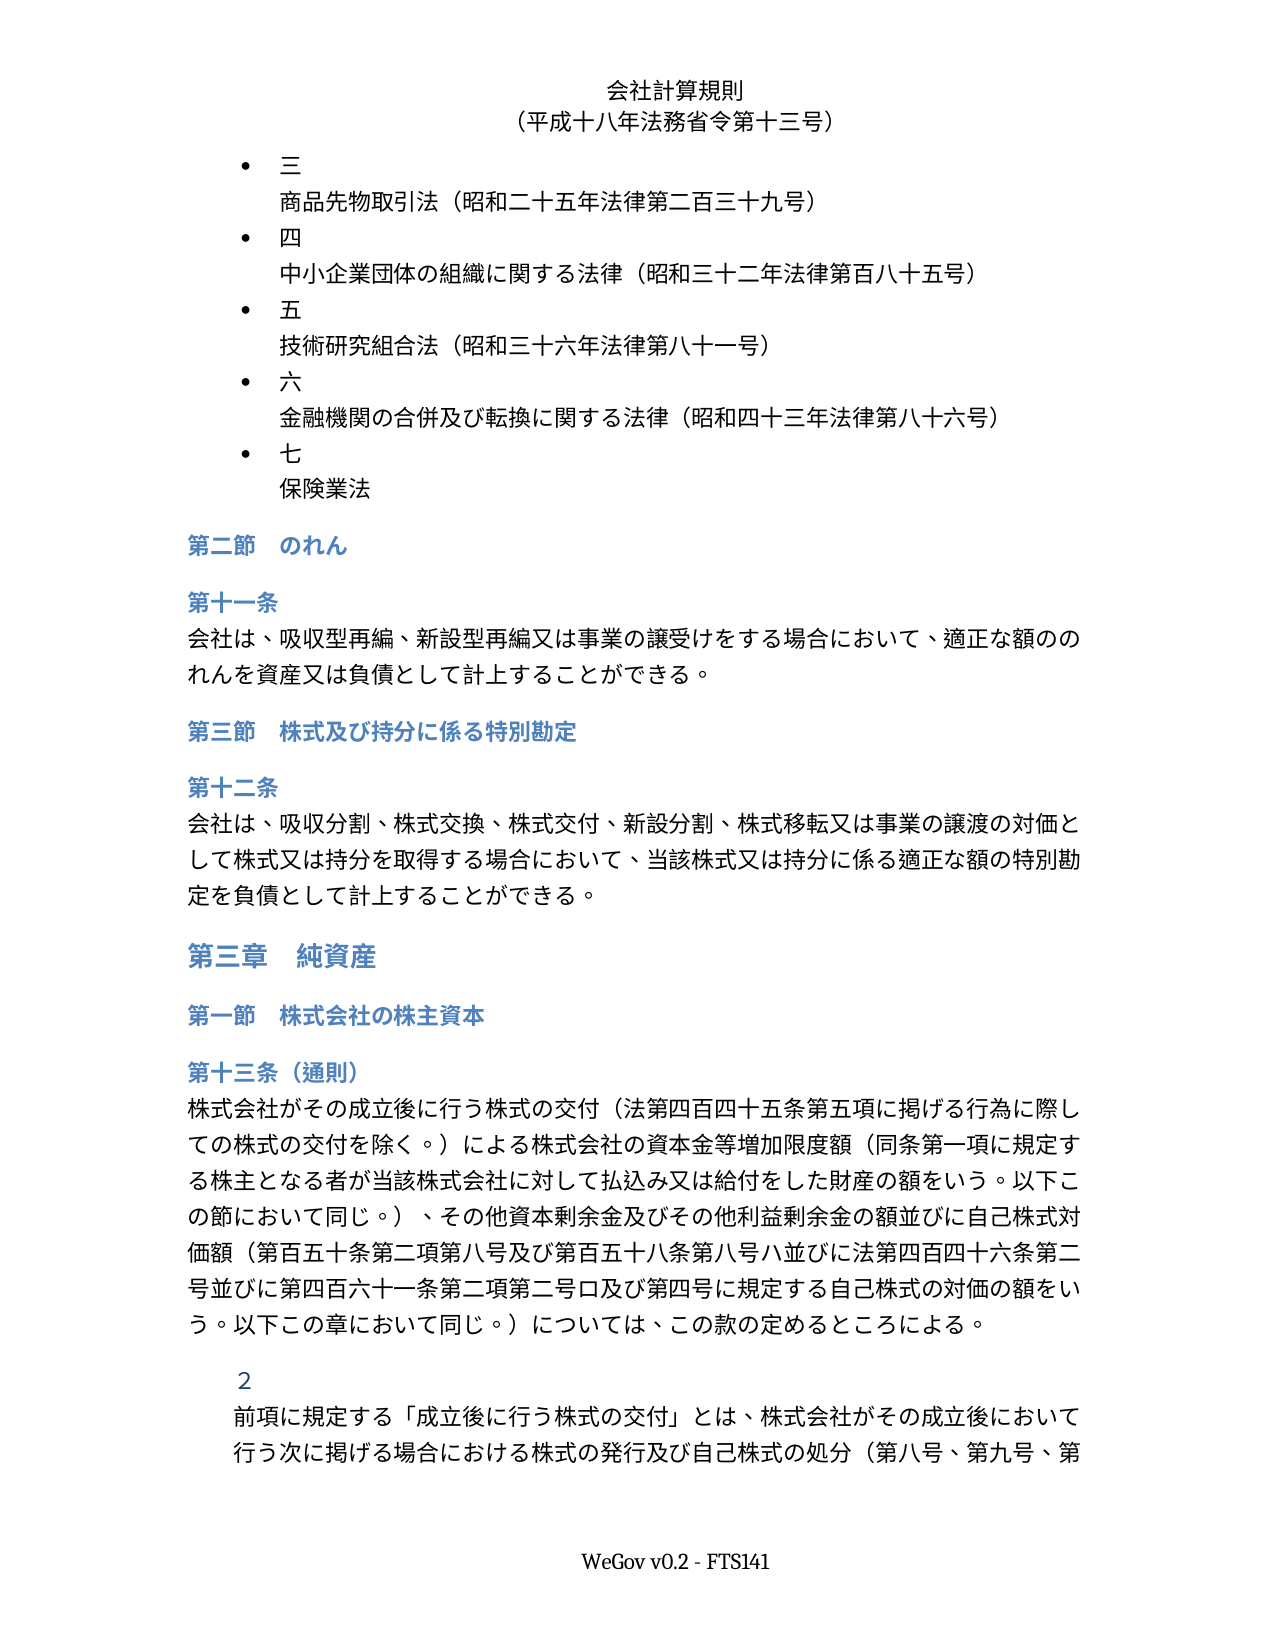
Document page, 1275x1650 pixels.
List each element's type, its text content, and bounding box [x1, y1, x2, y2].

text 会社は、吸収型再編、新設型再編又は事業の譲受けをする場合において、適正な額ののれんを資産又は負債として計上することができる。 [187, 623, 1087, 690]
subtitle 第十二条 [187, 772, 1087, 804]
subtitle 第三節 株式及び持分に係る特別勘定 [187, 716, 1087, 747]
subtitle 第三章 純資産 [187, 937, 1087, 974]
subtitle 第十三条（通則） [187, 1057, 1087, 1088]
subtitle 第十一条 [187, 587, 1087, 618]
list 七 保険業法 [242, 437, 1087, 505]
list 三 商品先物取引法（昭和二十五年法律第二百三十九号） [242, 150, 1087, 217]
text 前項に規定する「成立後に行う株式の交付」とは、株式会社がその成立後において行う次に掲げる場合における株式の発行及び自己株式の処分（第八号、第九号、第十二号、第十四号及び第十五号に掲げる場合にあっては、自己株式の処分）をいう。 [233, 1401, 1087, 1468]
list 四 中小企業団体の組織に関する法律（昭和三十二年法律第百八十五号） [242, 222, 1087, 289]
subtitle 第二節 のれん [187, 530, 1087, 561]
text 会社は、吸収分割、株式交換、株式交付、新設分割、株式移転又は事業の譲渡の対価として株式又は持分を取得する場合において、当該株式又は持分に係る適正な額の特別勘定を負債として計上することができる。 [187, 808, 1087, 911]
subtitle ２ [233, 1365, 1087, 1397]
list 六 金融機関の合併及び転換に関する法律（昭和四十三年法律第八十六号） [242, 366, 1087, 433]
list 五 技術研究組合法（昭和三十六年法律第八十一号） [242, 294, 1087, 361]
subtitle 第一節 株式会社の株主資本 [187, 1000, 1087, 1031]
text 株式会社がその成立後に行う株式の交付（法第四百四十五条第五項に掲げる行為に際しての株式の交付を除く。）による株式会社の資本金等増加限度額（同条第一項に規定する株主となる者が当該株式会社に対して払込み又は給付をした財産の額をいう。以下この節において同じ。）、その他資本剰余金及びその他利益剰余金の額並びに自己株式対価額（第百五十条第二項第八号及び第百五十八条第八号ハ並びに法第四百四十六条第二号並びに第四百六十一条第二項第二号ロ及び第四号に規定する自己株式の対価の額をいう。以下この章において同じ。）については、この款の定めるところによる。 [187, 1093, 1087, 1340]
